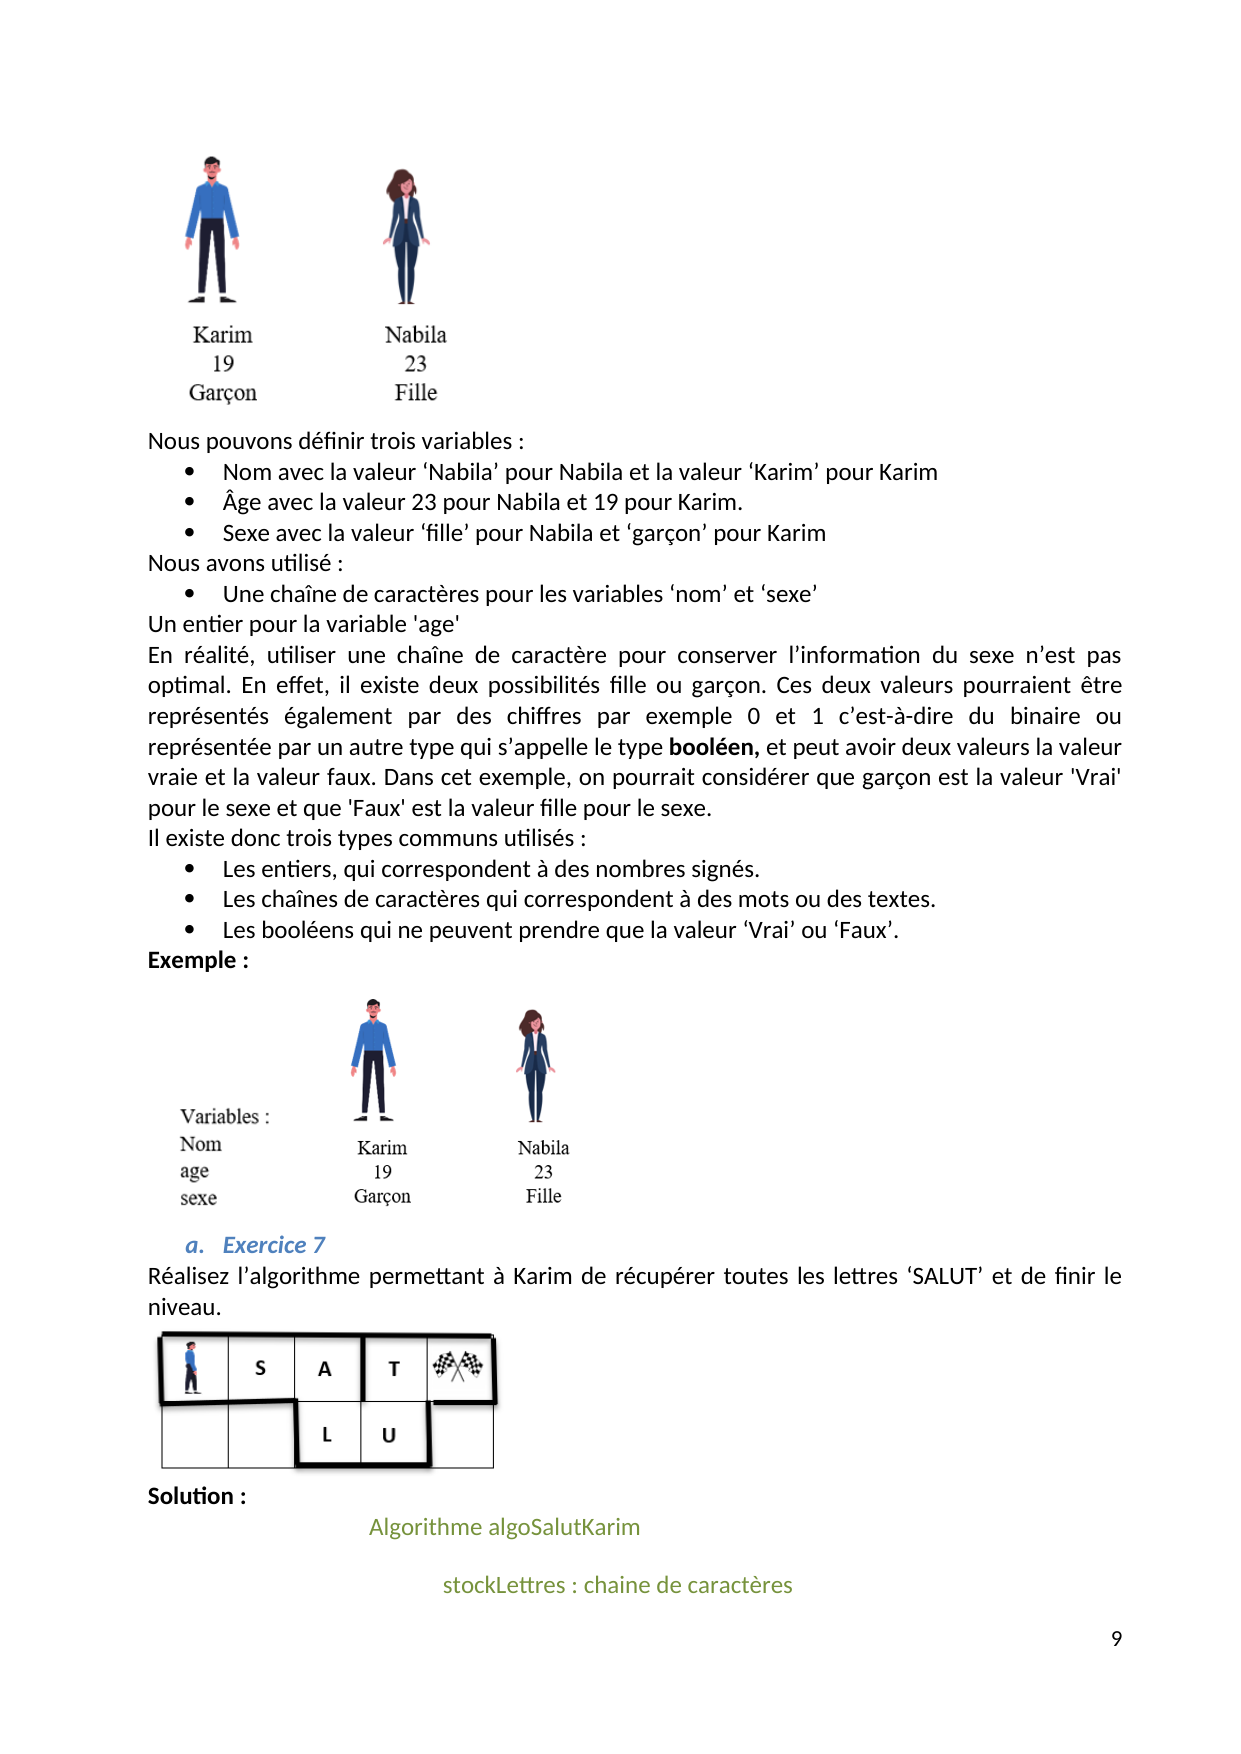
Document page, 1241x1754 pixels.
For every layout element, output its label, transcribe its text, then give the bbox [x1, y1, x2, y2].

list Les chaînes de caractères qui correspondent à des mots ou des textes. [185, 883, 1122, 914]
list Algorithme algoSalutKarim [369, 1511, 1122, 1541]
picture [147, 1321, 524, 1481]
list Âge avec la valeur 23 pour Nabila et 19 pour Karim. [185, 487, 1122, 517]
text Réalisez l’algorithme permettant à Karim de récupérer toutes les lettres ‘SALUT’ et de finir le niveau. [148, 1260, 1122, 1321]
text Solution : [148, 1480, 1122, 1511]
list stockLettres : chaine de caractères [260, 1569, 1122, 1600]
list Une chaîne de caractères pour les variables ‘nom’ et ‘sexe’ [185, 578, 1122, 609]
picture [147, 975, 604, 1230]
list Nom avec la valeur ‘Nabila’ pour Nabila et la valeur ‘Karim’ pour Karim [185, 456, 1122, 487]
text Il existe donc trois types communs utilisés : [148, 822, 1122, 853]
picture [147, 147, 493, 426]
list Sexe avec la valeur ‘fille’ pour Nabila et ‘garçon’ pour Karim [185, 517, 1122, 548]
text Nous pouvons définir trois variables : [148, 426, 1122, 456]
list Les booléens qui ne peuvent prendre que la valeur ‘Vrai’ ou ‘Faux’. [185, 914, 1122, 944]
text Nous avons utilisé : [148, 548, 1122, 578]
text En réalité, utiliser une chaîne de caractère pour conserver l’information du sexe n’est pas optimal. En effet, il existe deux possibilités fille ou garçon. Ces deux valeurs pourraient être représentés également par des chiffres par exemple 0 et 1 c’est-à-dire du binaire ou représentée par un autre type qui s’appelle le type booléen, et peut avoir deux valeurs la valeur vraie et la valeur faux. Dans cet exemple, on pourrait considérer que garçon est la valeur 'Vrai' pour le sexe et que 'Faux' est la valeur fille pour le sexe. [148, 639, 1122, 822]
subtitle Exercice 7 [185, 1230, 1122, 1260]
list Les entiers, qui correspondent à des nombres signés. [185, 853, 1122, 883]
text Exemple : [148, 944, 1122, 975]
text Un entier pour la variable 'age' [148, 609, 1122, 639]
